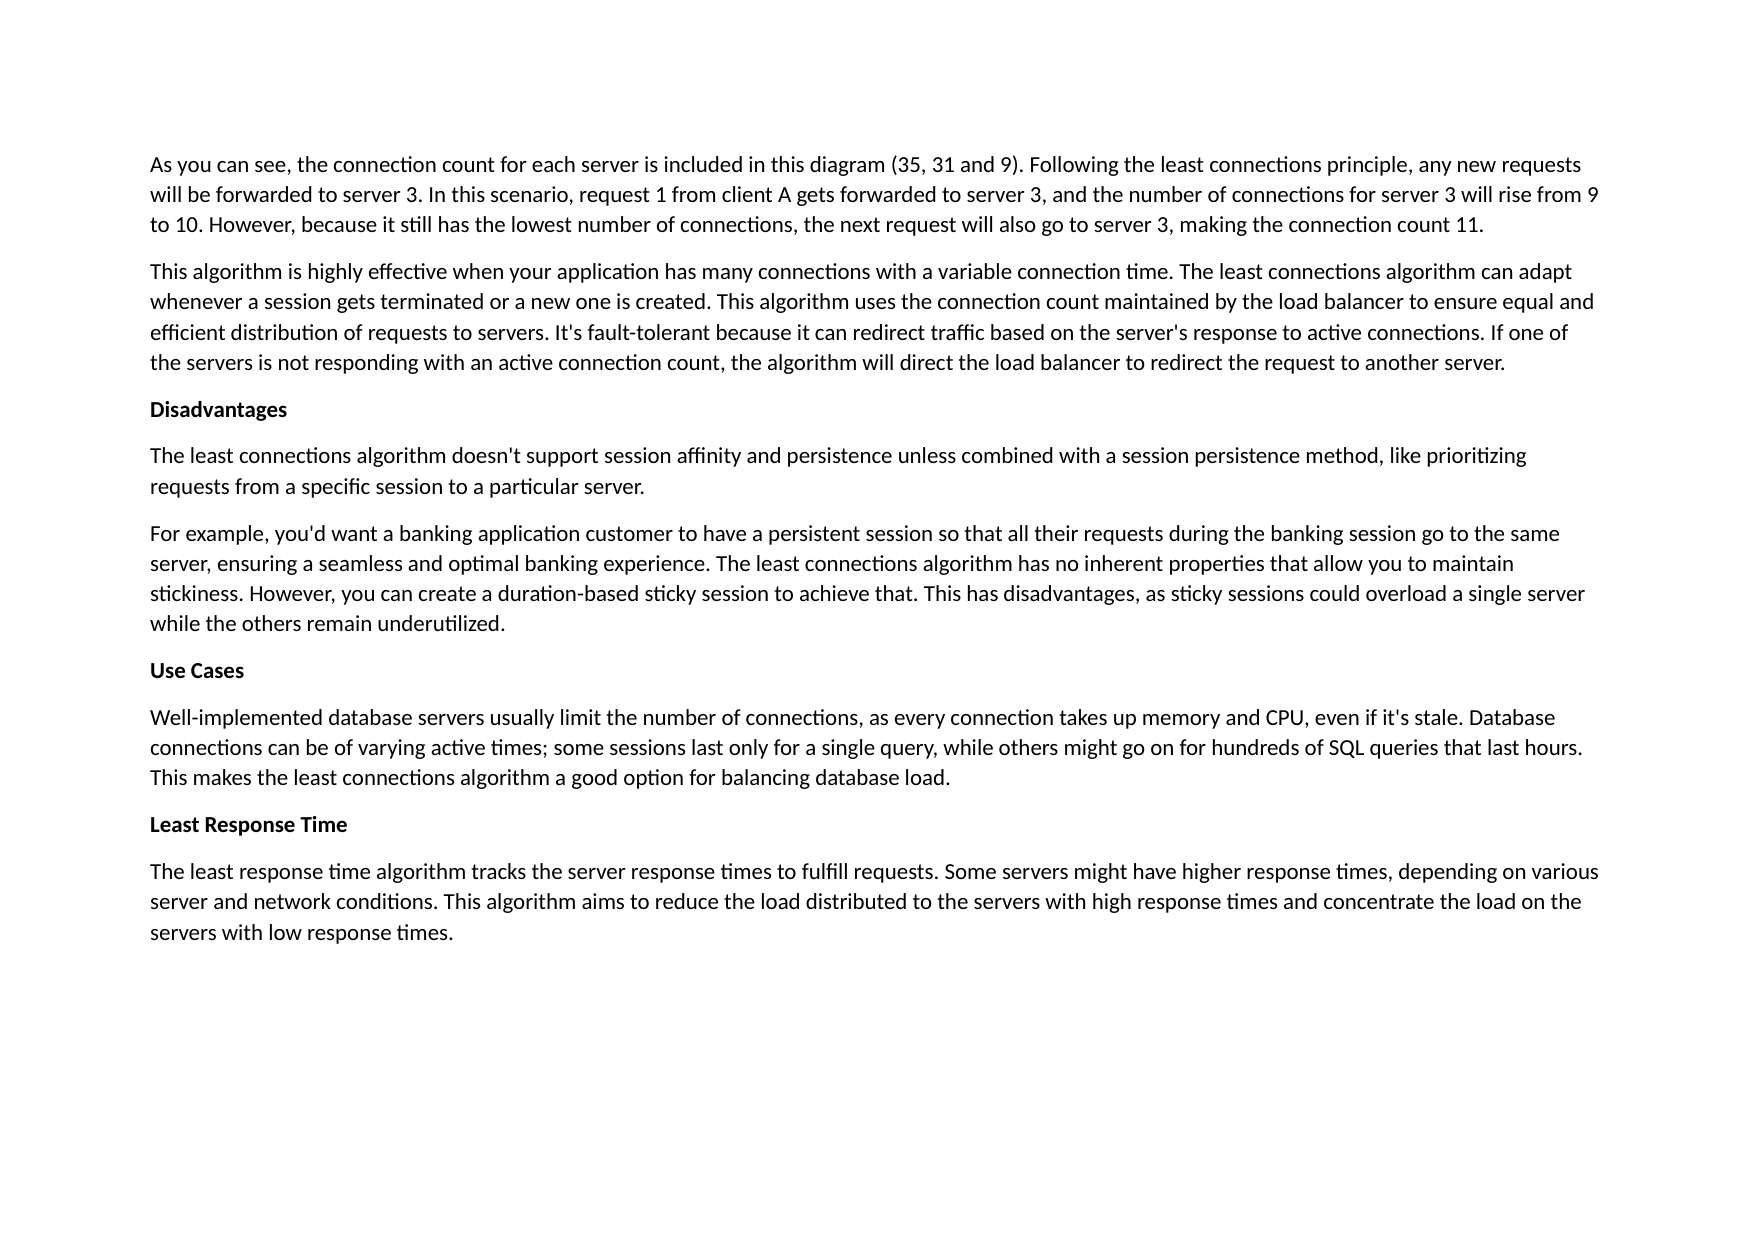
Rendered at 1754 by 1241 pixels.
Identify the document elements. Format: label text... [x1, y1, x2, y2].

text Use Cases [150, 656, 1604, 684]
text The least response time algorithm tracks the server response times to fulfill requests. Some servers might have higher response times, depending on various server and network conditions. This algorithm aims to reduce the load distributed to the servers with high response times and concentrate the load on the servers with low response times. [150, 857, 1604, 946]
text Least Response Time [150, 810, 1604, 838]
text Well-implemented database servers usually limit the number of connections, as every connection takes up memory and CPU, even if it's stale. Database connections can be of varying active times; some sessions last only for a single query, while others might go on for hundreds of SQL queries that last hours. This makes the least connections algorithm a good option for balancing database load. [150, 703, 1604, 792]
text The least connections algorithm doesn't support session affinity and persistence unless combined with a session persistence method, like prioritizing requests from a specific session to a particular server. [150, 442, 1604, 500]
text As you can see, the connection count for each server is included in this diagram (35, 31 and 9). Following the least connections principle, any new requests will be forwarded to server 3. In this scenario, request 1 from client A gets forwarded to server 3, and the number of connections for server 3 will rise from 9 to 10. However, because it still has the lowest number of connections, the next request will also go to server 3, making the connection count 11. [150, 150, 1604, 238]
text For example, you'd want a banking application customer to have a persistent session so that all their requests during the banking session go to the same server, ensuring a seamless and optimal banking experience. The least connections algorithm has no inherent properties that allow you to maintain stickiness. However, you can create a duration-based sticky session to achieve that. This has disadvantages, as sticky sessions could overload a single server while the others remain underutilized. [150, 519, 1604, 637]
text This algorithm is highly effective when your application has many connections with a variable connection time. The least connections algorithm can adapt whenever a session gets terminated or a new one is created. This algorithm uses the connection count maintained by the load balancer to ensure equal and efficient distribution of requests to servers. It's fault-tolerant because it can redirect traffic based on the server's response to active connections. If one of the servers is not responding with an active connection count, the algorithm will direct the load balancer to redirect the request to another server. [150, 257, 1604, 376]
text Disadvantages [150, 395, 1604, 423]
